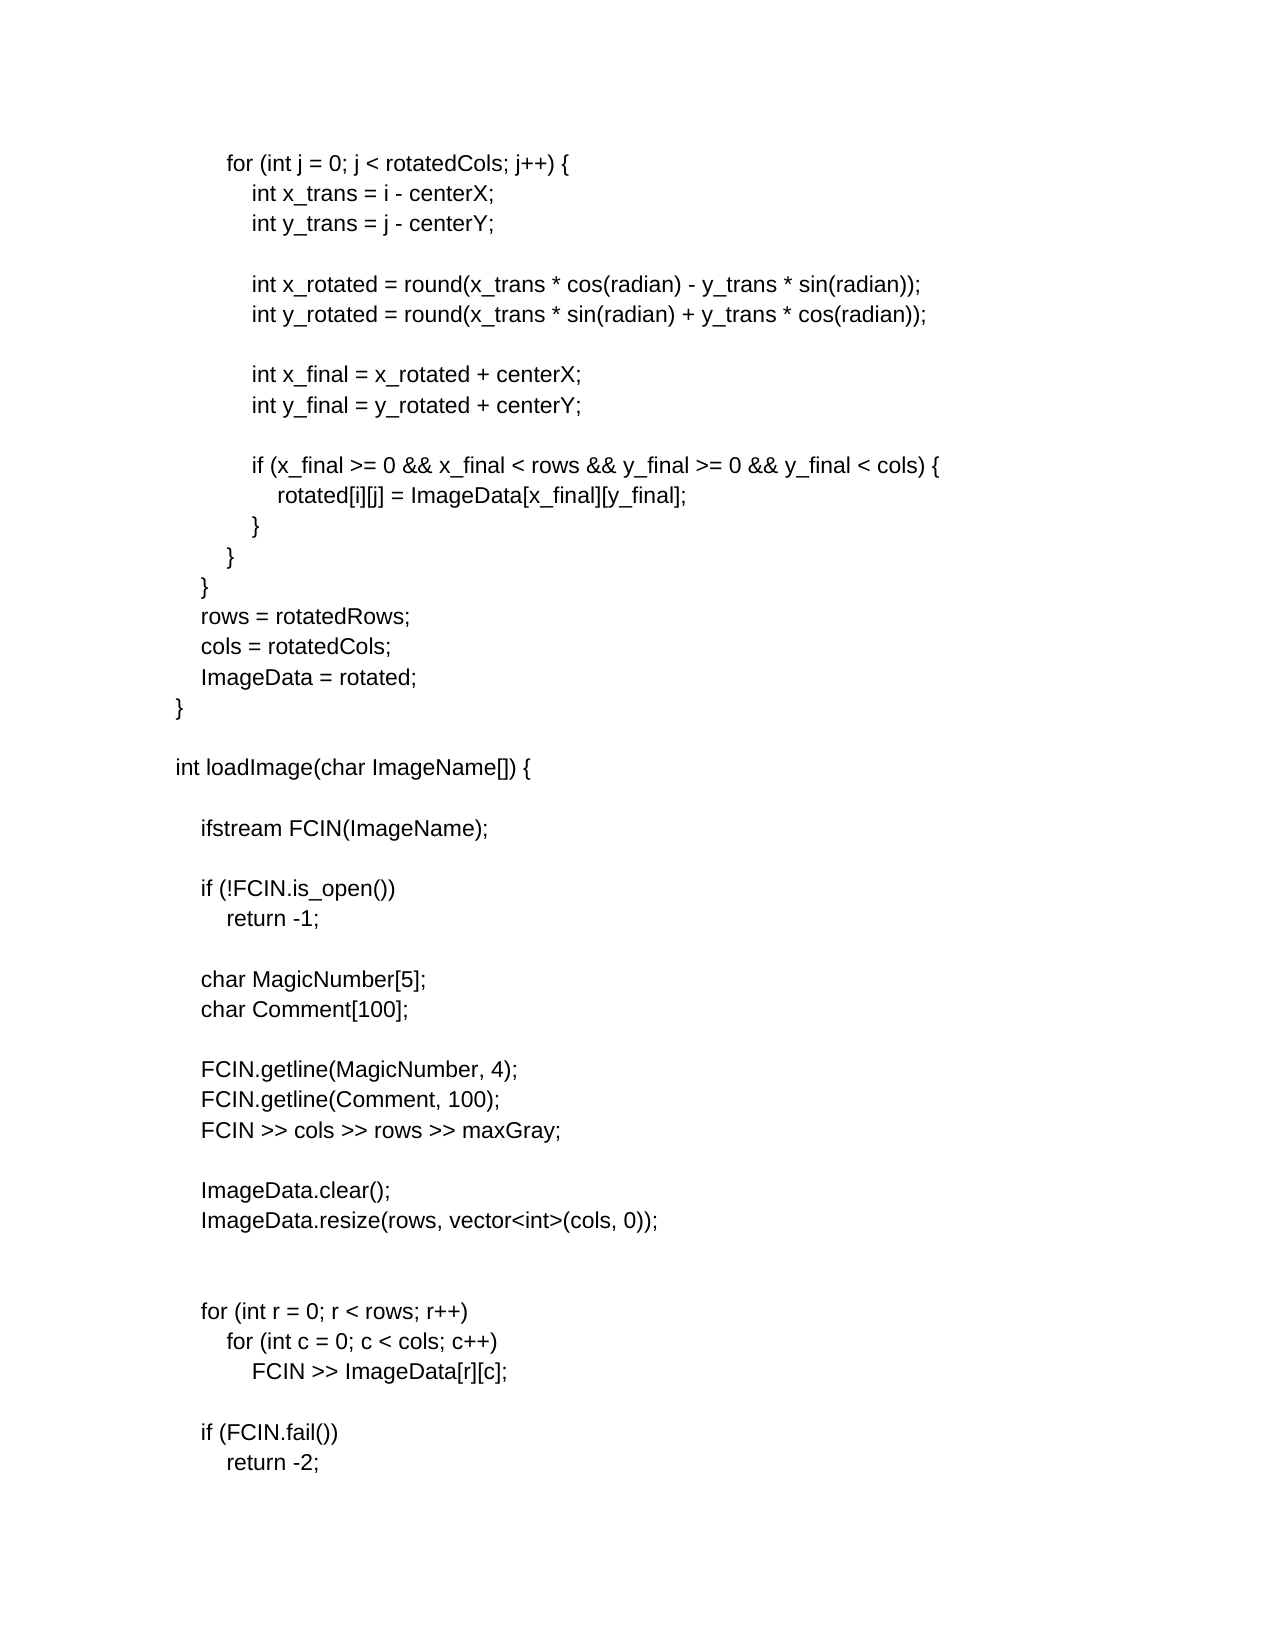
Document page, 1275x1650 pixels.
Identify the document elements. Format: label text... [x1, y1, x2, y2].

text int x_final = x_rotated + centerX; [150, 361, 1125, 388]
text for (int r = 0; r < rows; r++) [150, 1298, 1125, 1324]
text int y_rotated = round(x_trans * sin(radian) + y_trans * cos(radian)); [150, 301, 1125, 327]
text if (!FCIN.is_open()) [150, 875, 1125, 901]
text ImageData.resize(rows, vector<int>(cols, 0)); [150, 1207, 1125, 1234]
text int y_trans = j - centerY; [150, 210, 1125, 237]
text return -1; [150, 905, 1125, 932]
text FCIN.getline(MagicNumber, 4); [150, 1056, 1125, 1083]
text } [150, 543, 1125, 569]
text int x_rotated = round(x_trans * cos(radian) - y_trans * sin(radian)); [150, 271, 1125, 297]
text if (FCIN.fail()) [150, 1419, 1125, 1445]
text return -2; [150, 1449, 1125, 1475]
text FCIN.getline(Comment, 100); [150, 1086, 1125, 1113]
text ifstream FCIN(ImageName); [150, 814, 1125, 841]
text } [150, 694, 1125, 720]
text FCIN >> cols >> rows >> maxGray; [150, 1117, 1125, 1143]
text ImageData.clear(); [150, 1177, 1125, 1203]
text for (int j = 0; j < rotatedCols; j++) { [150, 150, 1125, 176]
text if (x_final >= 0 && x_final < rows && y_final >= 0 && y_final < cols) { [150, 452, 1125, 478]
text FCIN >> ImageData[r][c]; [150, 1358, 1125, 1385]
text rotated[i][j] = ImageData[x_final][y_final]; [150, 482, 1125, 509]
text int loadImage(char ImageName[]) { [150, 754, 1125, 781]
text } [150, 573, 1125, 599]
text int y_final = y_rotated + centerY; [150, 392, 1125, 418]
text rows = rotatedRows; [150, 603, 1125, 629]
text char MagicNumber[5]; [150, 966, 1125, 992]
text } [150, 512, 1125, 539]
text for (int c = 0; c < cols; c++) [150, 1328, 1125, 1354]
text char Comment[100]; [150, 996, 1125, 1022]
text ImageData = rotated; [150, 663, 1125, 690]
text cols = rotatedCols; [150, 633, 1125, 660]
text int x_trans = i - centerX; [150, 180, 1125, 207]
